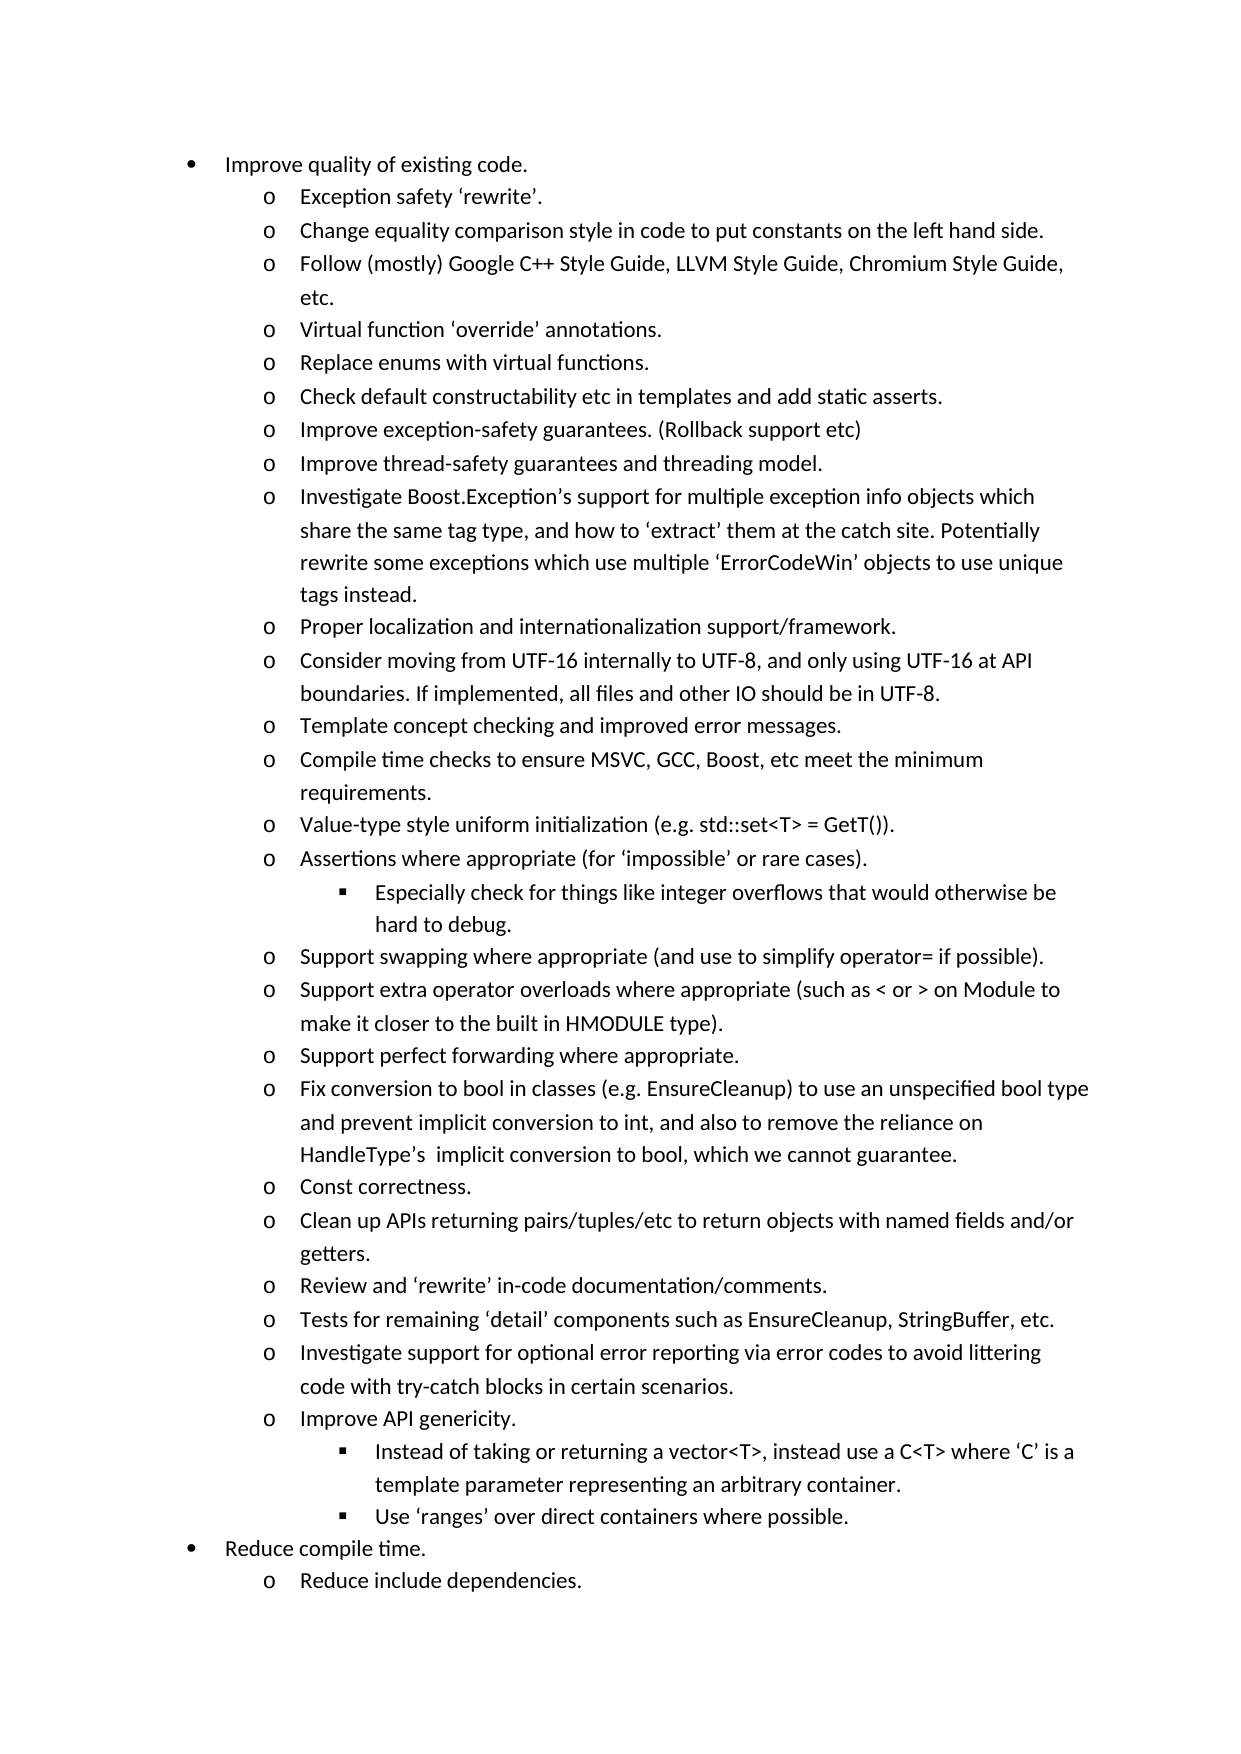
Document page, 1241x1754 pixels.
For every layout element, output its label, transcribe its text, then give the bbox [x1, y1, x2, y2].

list Investigate Boost.Exception’s support for multiple exception info objects which share the same tag type, and how to ‘extract’ them at the catch site. Potentially rewrite some exceptions which use multiple ‘ErrorCodeWin’ objects to use unique tags instead. [262, 482, 1090, 608]
list Improve API genericity. [262, 1404, 1090, 1433]
list Reduce include dependencies. [262, 1566, 1090, 1595]
list Tests for remaining ‘detail’ components such as EnsureCleanup, StringBuffer, etc. [262, 1305, 1090, 1334]
list Exception safety ‘rewrite’. [262, 182, 1090, 211]
list Clean up APIs returning pairs/tuples/etc to return objects with named fields and/or getters. [262, 1206, 1090, 1267]
list Value-type style uniform initialization (e.g. std::set<T> = GetT()). [262, 811, 1090, 840]
list Improve thread-safety guarantees and threading model. [262, 449, 1090, 478]
list Support extra operator overloads where appropriate (such as < or > on Module to make it closer to the built in HMODULE type). [262, 976, 1090, 1037]
list Follow (mostly) Google C++ Style Guide, LLVM Style Guide, Chromium Style Guide, etc. [262, 249, 1090, 311]
list Use ‘ranges’ over direct containers where possible. [337, 1502, 1090, 1530]
list Reduce compile time. [187, 1534, 1090, 1562]
list Check default constructability etc in templates and add static asserts. [262, 382, 1090, 411]
list Compile time checks to ensure MSVC, GCC, Boost, etc meet the minimum requirements. [262, 745, 1090, 806]
list Change equality comparison style in code to put constants on the left hand side. [262, 216, 1090, 245]
list Review and ‘rewrite’ in-code documentation/comments. [262, 1271, 1090, 1301]
list Template concept checking and improved error messages. [262, 711, 1090, 741]
list Investigate support for optional error reporting via error codes to avoid littering code with try-catch blocks in certain scenarios. [262, 1338, 1090, 1400]
list Improve quality of existing code. [187, 150, 1090, 178]
list Const correctness. [262, 1172, 1090, 1201]
list Support perfect forwarding where appropriate. [262, 1041, 1090, 1070]
list Assertions where appropriate (for ‘impossible’ or rare cases). [262, 844, 1090, 873]
list Consider moving from UTF-16 internally to UTF-8, and only using UTF-16 at API boundaries. If implemented, all files and other IO should be in UTF-8. [262, 646, 1090, 707]
list Proper localization and internationalization support/framework. [262, 612, 1090, 642]
list Improve exception-safety guarantees. (Rollback support etc) [262, 415, 1090, 444]
list Virtual function ‘override’ annotations. [262, 315, 1090, 344]
list Especially check for things like integer overflows that would otherwise be hard to debug. [337, 878, 1090, 938]
list Replace enums with virtual functions. [262, 348, 1090, 377]
list Fix conversion to bool in classes (e.g. EnsureCleanup) to use an unspecified bool type and prevent implicit conversion to int, and also to remove the reliance on HandleType’s implicit conversion to bool, which we cannot guarantee. [262, 1074, 1090, 1168]
list Instead of taking or returning a vector<T>, instead use a C<T> where ‘C’ is a template parameter representing an arbitrary container. [337, 1437, 1090, 1498]
list Support swapping where appropriate (and use to simplify operator= if possible). [262, 942, 1090, 971]
